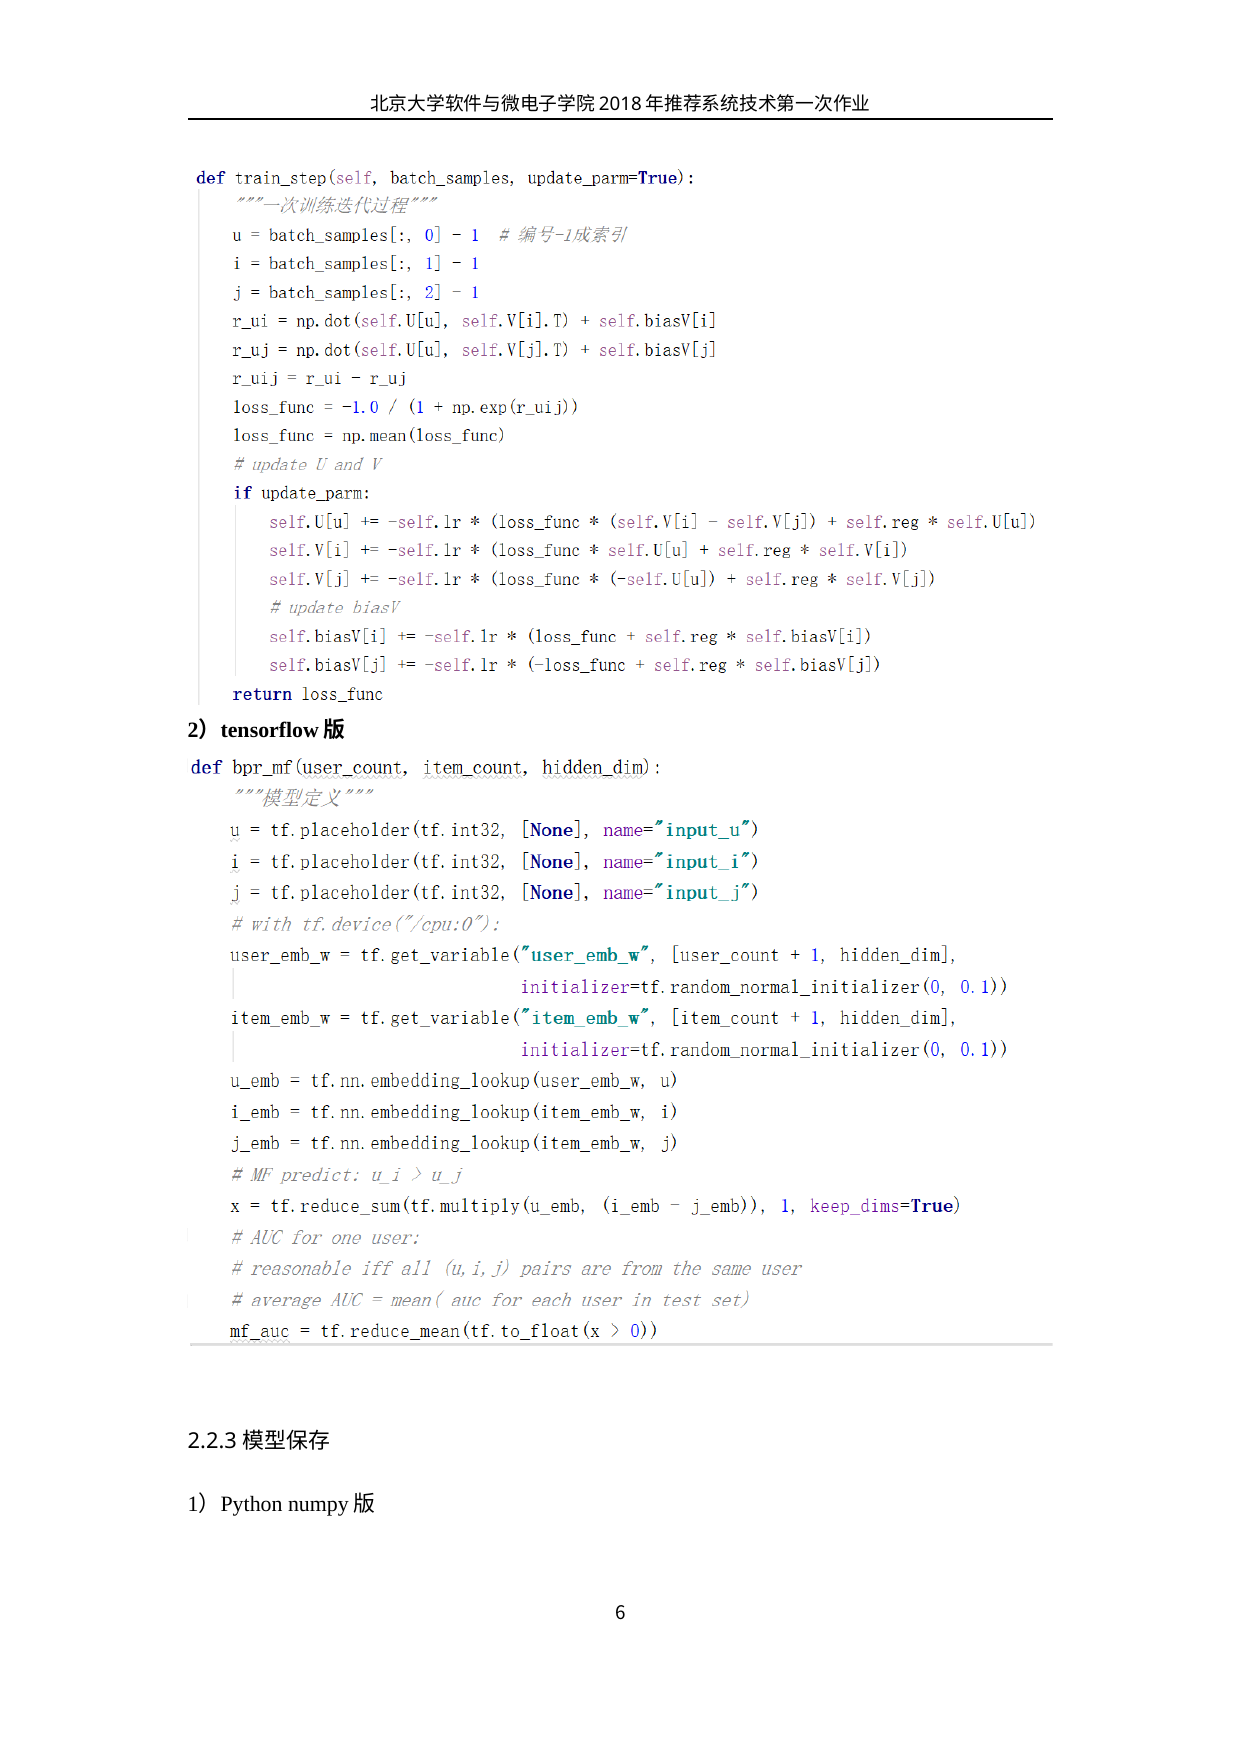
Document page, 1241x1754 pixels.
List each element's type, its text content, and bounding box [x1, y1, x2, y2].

text 2）tensorflow版 [187, 711, 1053, 743]
picture [187, 158, 1053, 710]
picture [187, 743, 1053, 1346]
subtitle 2.2.3 模型保存 [187, 1423, 1053, 1456]
text 1）Python numpy版 [187, 1486, 1053, 1518]
